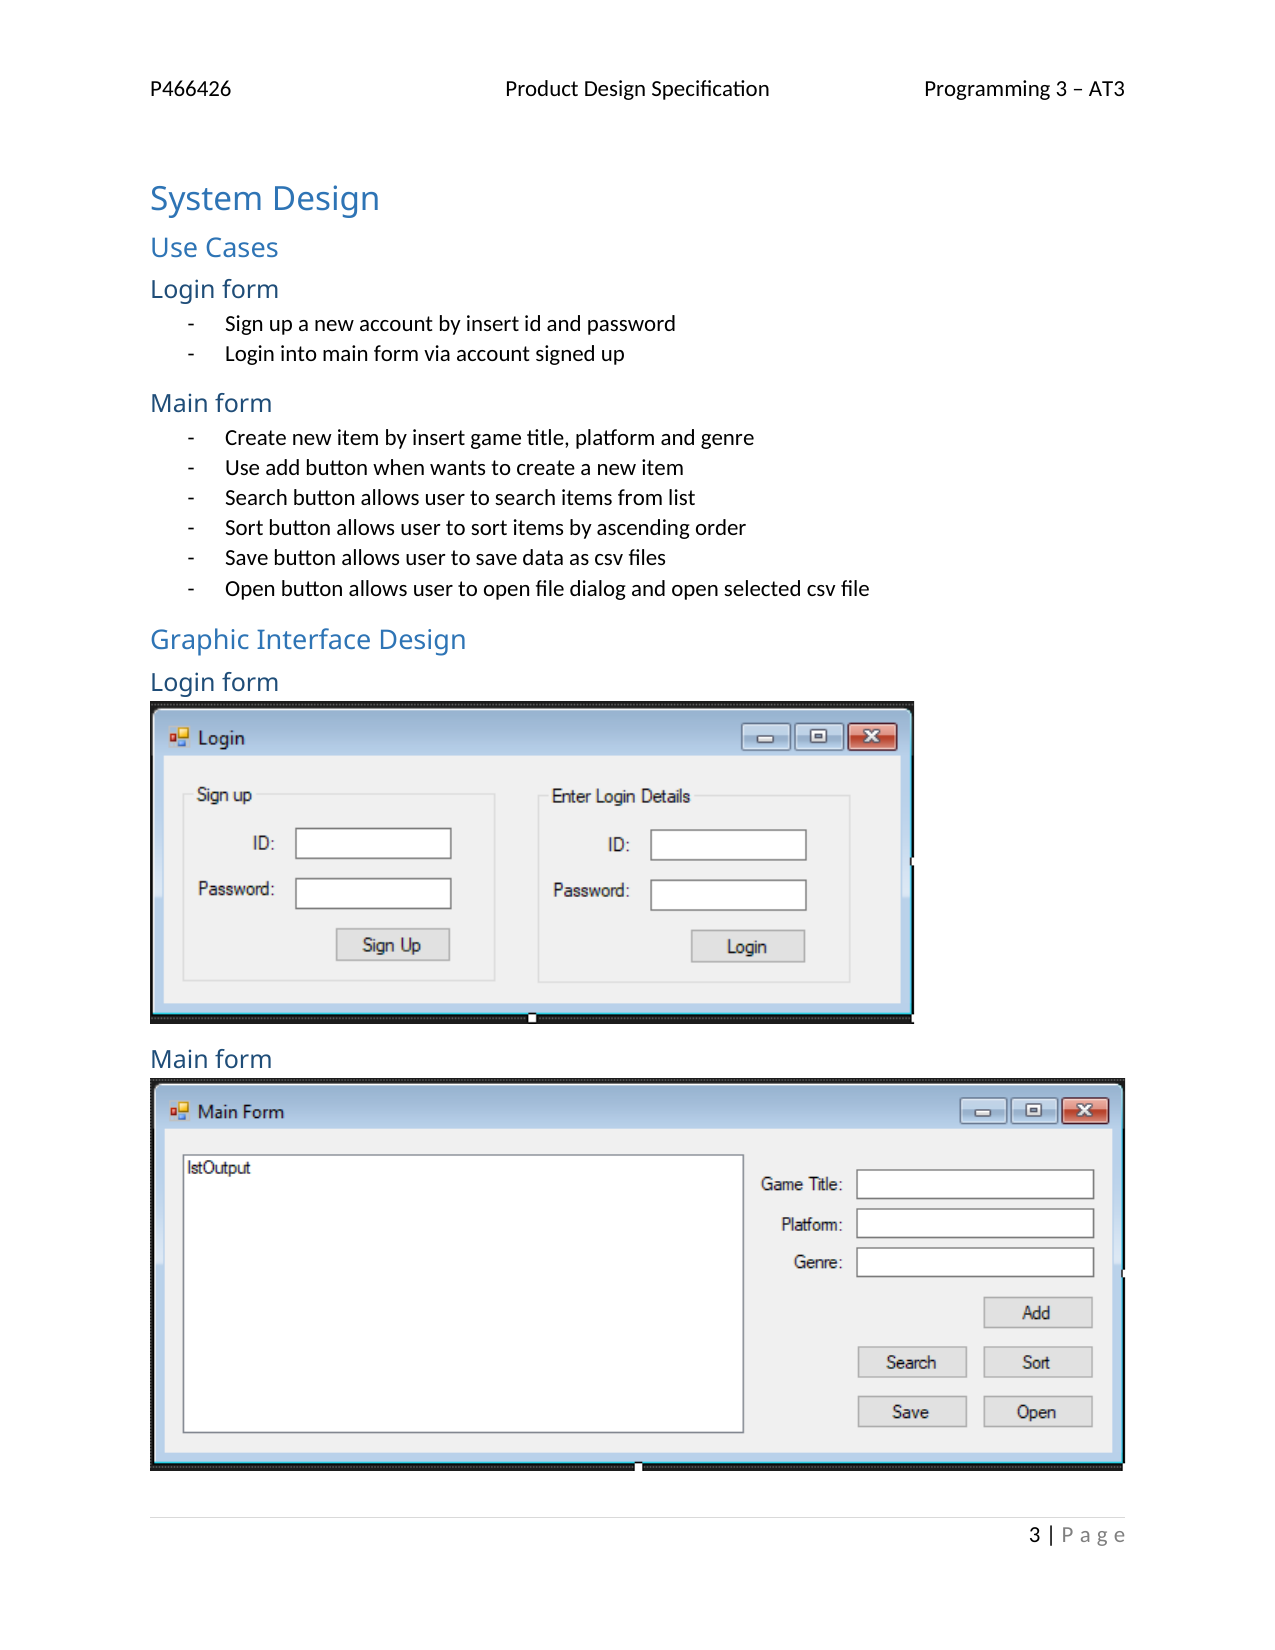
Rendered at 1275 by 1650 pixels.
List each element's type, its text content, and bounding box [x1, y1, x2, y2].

list Use add button when wants to create a new item [187, 453, 1125, 481]
subtitle System Design [150, 175, 1125, 220]
subtitle Main form [150, 1042, 1125, 1076]
list Search button allows user to search items from list [187, 483, 1125, 511]
subtitle Main form [150, 386, 1125, 420]
subtitle Graphic Interface Design [150, 621, 1125, 657]
list Save button allows user to save data as csv files [187, 543, 1125, 572]
list Sign up a new account by insert id and password [187, 309, 1125, 337]
subtitle Login form [150, 272, 1125, 306]
subtitle Use Cases [150, 228, 1125, 265]
list Open button allows user to open file dialog and open selected csv file [187, 574, 1125, 602]
list Create new item by insert game title, platform and genre [187, 423, 1125, 451]
subtitle Login form [150, 664, 1125, 699]
list Login into main form via account signed up [187, 339, 1125, 367]
list Sort button allows user to sort items by ascending order [187, 513, 1125, 541]
